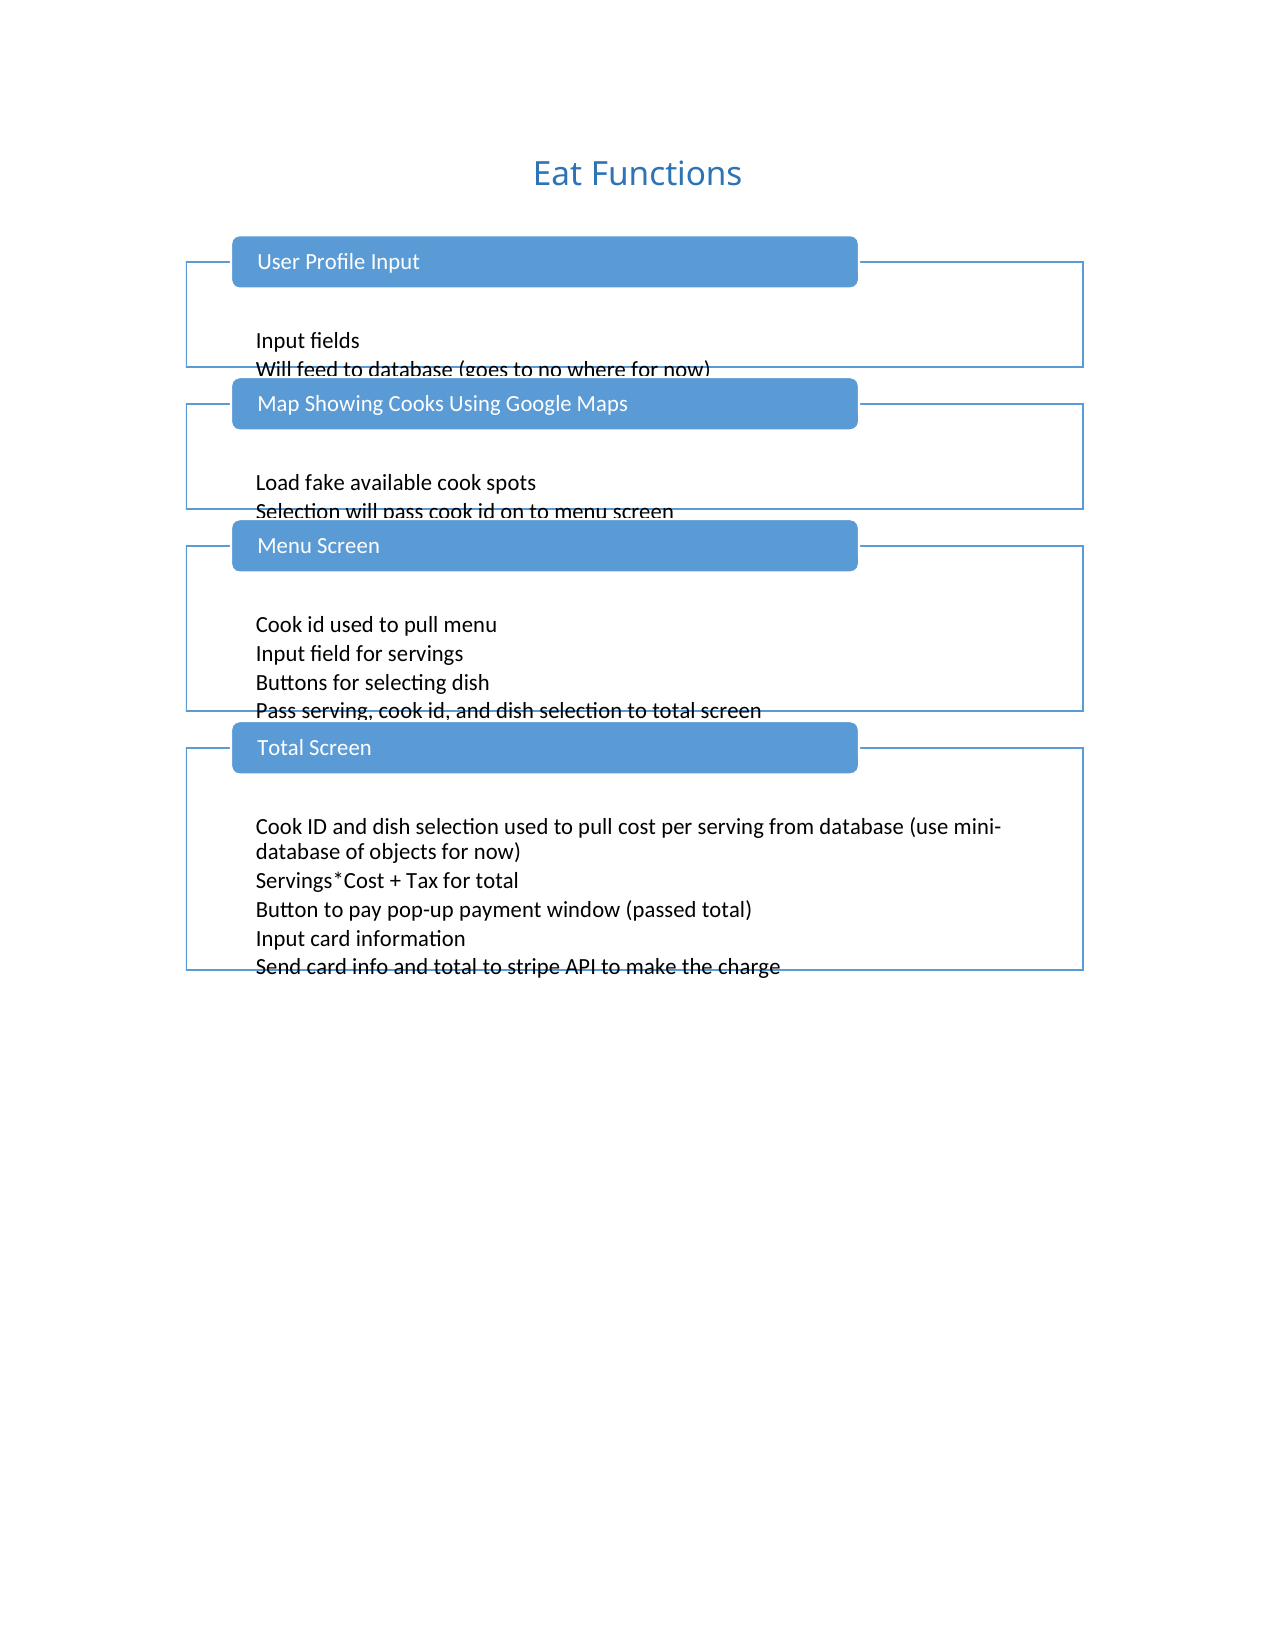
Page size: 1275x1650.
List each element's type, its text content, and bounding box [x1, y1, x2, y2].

subtitle Eat Functions [150, 150, 1125, 195]
